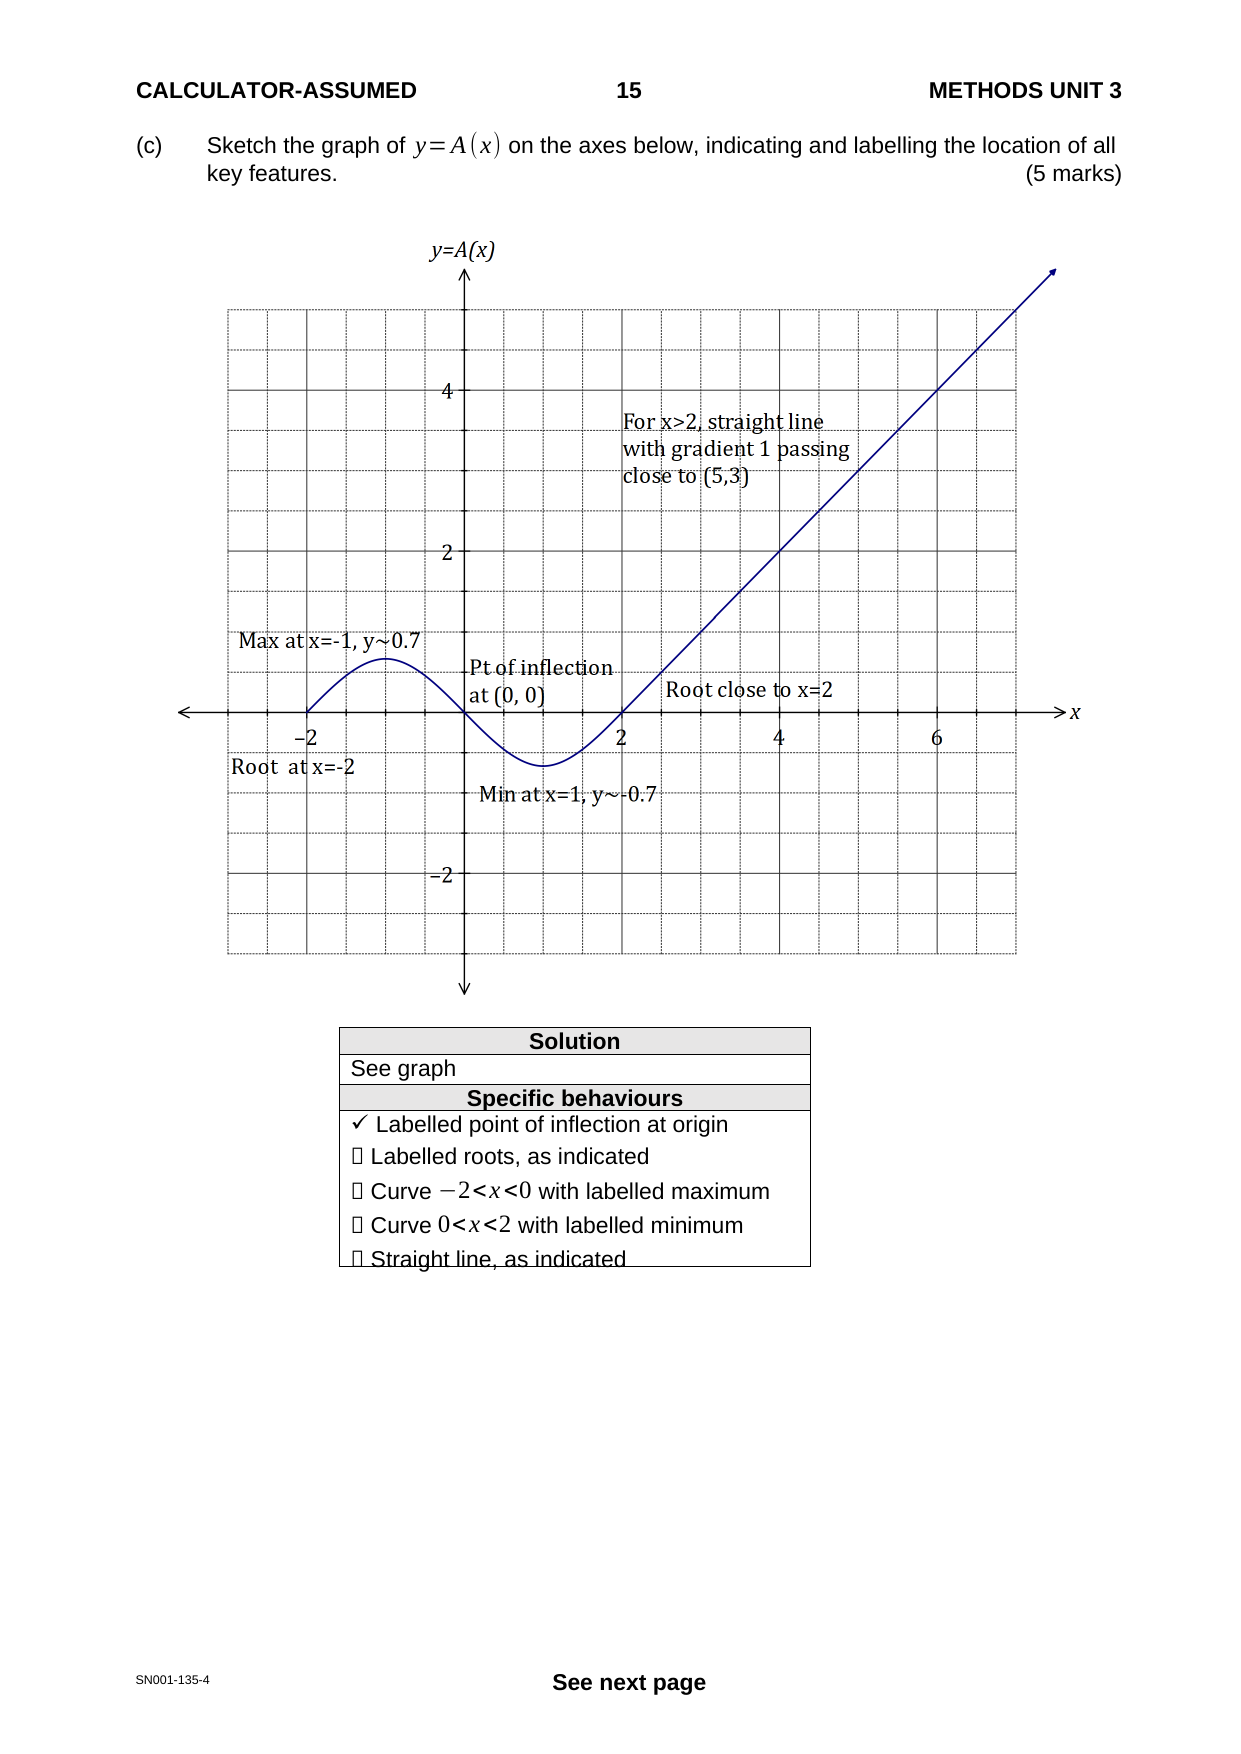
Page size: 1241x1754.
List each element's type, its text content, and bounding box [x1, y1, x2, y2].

picture [175, 238, 1083, 997]
text (c) Sketch the graph of on the axes below, indicating and labelling the location of all key features. (5 marks) [136, 130, 1122, 186]
